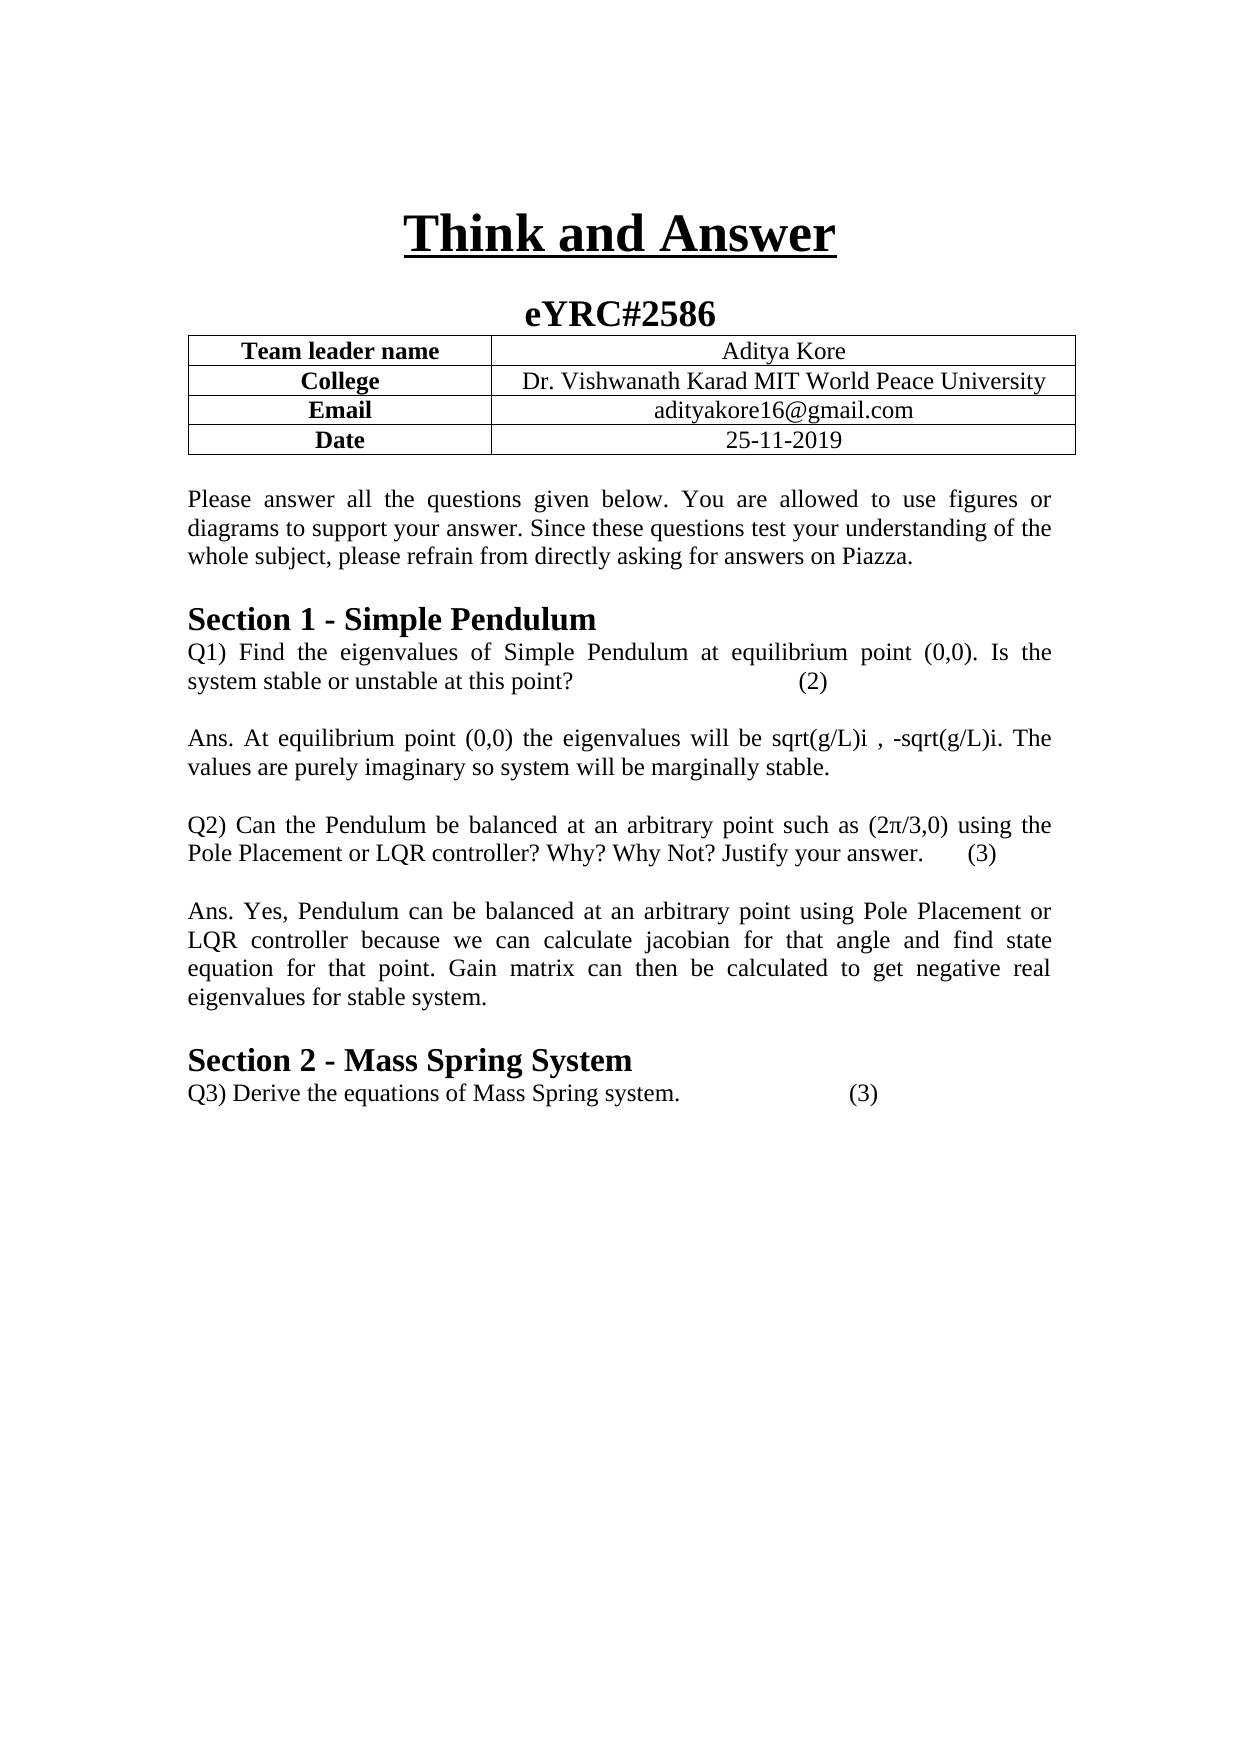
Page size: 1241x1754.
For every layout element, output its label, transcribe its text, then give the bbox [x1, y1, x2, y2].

text Q3) Derive the equations of Mass Spring system. (3) [187, 1078, 1053, 1107]
table_cell Date [189, 425, 491, 454]
table_cell adityakore16@gmail.com [492, 396, 1075, 424]
text Ans. At equilibrium point (0,0) the eigenvalues will be sqrt(g/L)i , -sqrt(g/L)i. The values are purely imaginary so system will be marginally stable. [187, 723, 1053, 781]
text Q2) Can the Pendulum be balanced at an arbitrary point such as (2π/3,0) using the Pole Placement or LQR controller? Why? Why Not? Justify your answer. (3) [187, 810, 1053, 867]
text eYRC#2586 [187, 292, 1053, 335]
text Section 2 - Mass Spring System [187, 1040, 1053, 1078]
text Ans. Yes, Pendulum can be balanced at an arbitrary point using Pole Placement or LQR controller because we can calculate jacobian for that angle and find state equation for that point. Gain matrix can then be calculated to get negative real eigenvalues for stable system. [187, 896, 1053, 1011]
table_cell Dr. Vishwanath Karad MIT World Peace University [492, 366, 1075, 394]
text Q1) Find the eigenvalues of Simple Pendulum at equilibrium point (0,0). Is the system stable or unstable at this point? (2) [187, 637, 1053, 695]
table_cell 25-11-2019 [492, 425, 1075, 454]
table_cell Email [189, 396, 491, 424]
text Think and Answer [187, 201, 1053, 263]
text Please answer all the questions given below. You are allowed to use figures or diagrams to support your answer. Since these questions test your understanding of the whole subject, please refrain from directly asking for answers on Piazza. [187, 484, 1053, 570]
table_cell College [189, 366, 491, 394]
table_header Aditya Kore [492, 336, 1075, 365]
text Section 1 - Simple Pendulum [187, 599, 1053, 637]
table_header Team leader name [189, 336, 491, 365]
